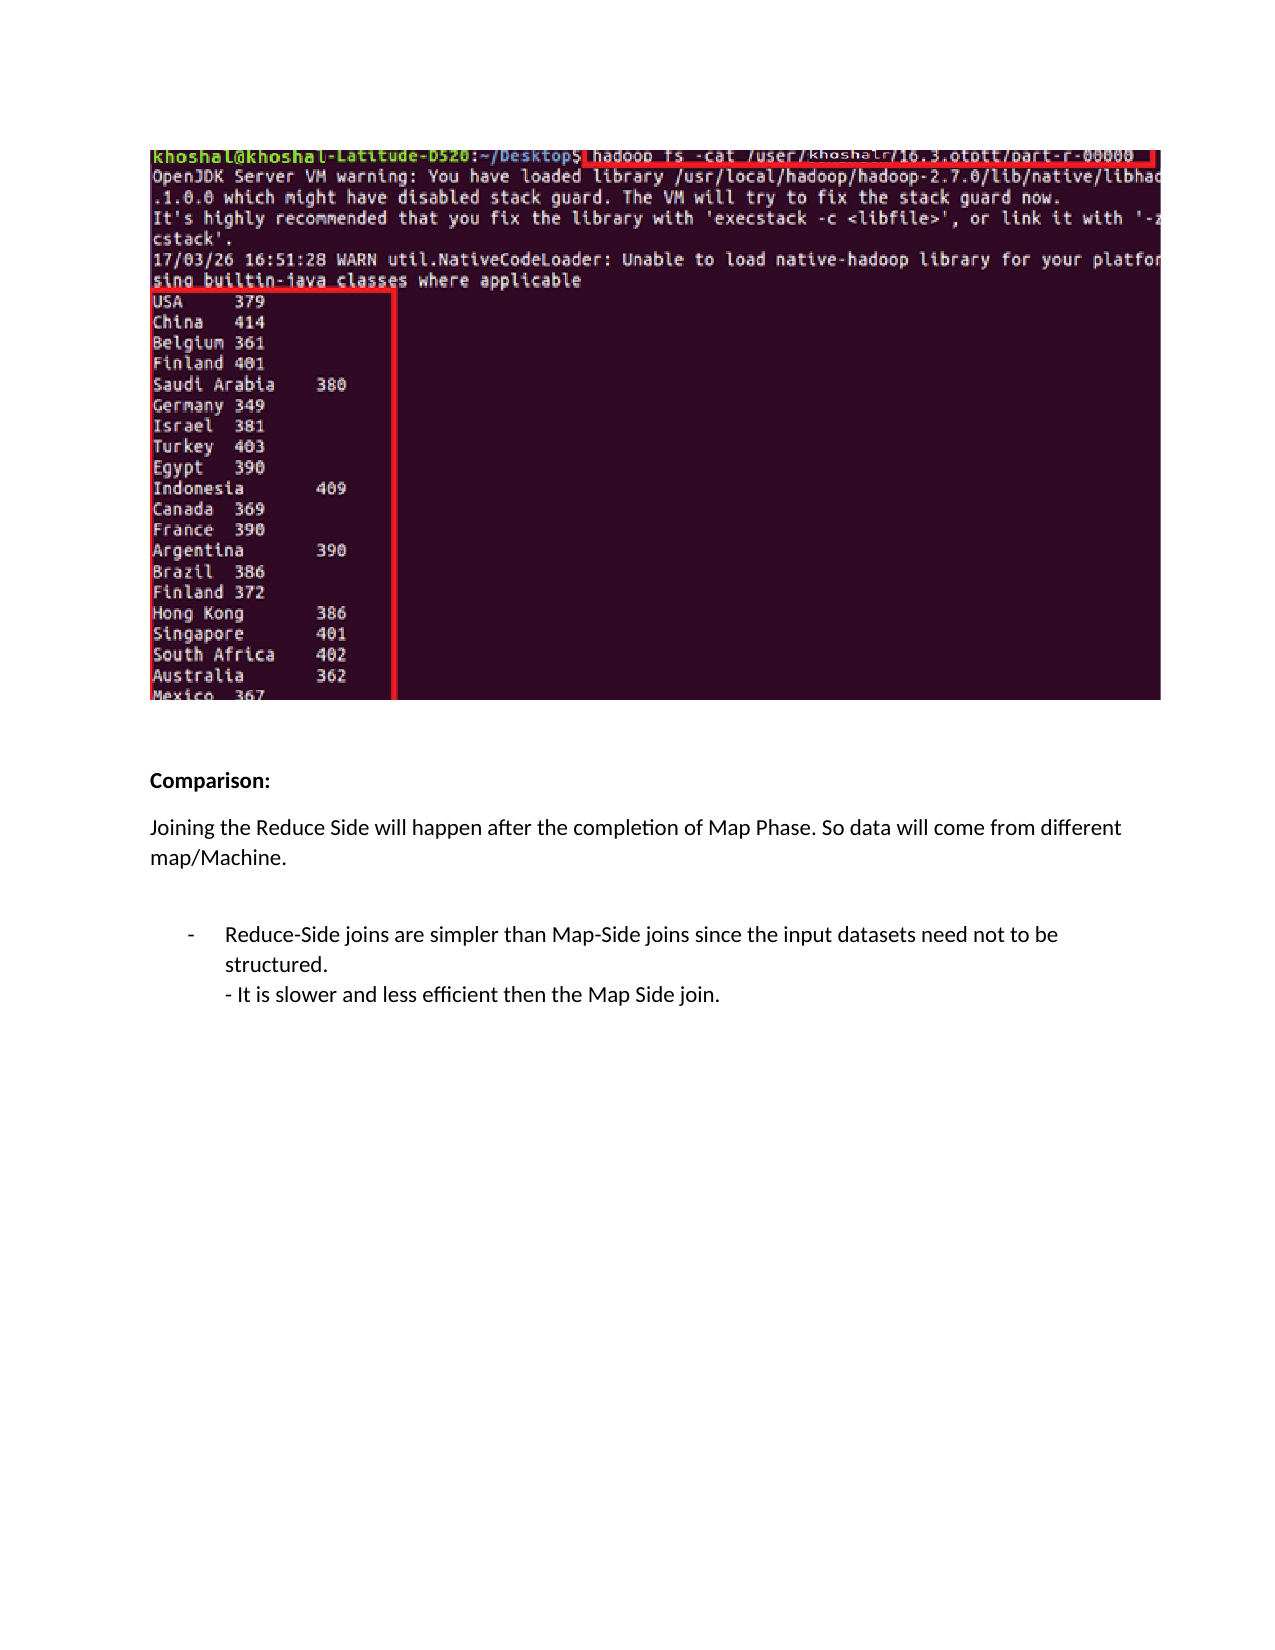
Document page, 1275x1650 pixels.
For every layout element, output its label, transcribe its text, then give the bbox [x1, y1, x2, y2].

list Reduce-Side joins are simpler than Map-Side joins since the input datasets need not to be structured. - It is slower and less efficient then the Map Side join. [187, 920, 1125, 1008]
text Joining the Reduce Side will happen after the completion of Map Phase. So data will come from different map/Machine. [150, 813, 1125, 901]
picture [150, 150, 1161, 700]
text Comparison: [150, 766, 1125, 794]
